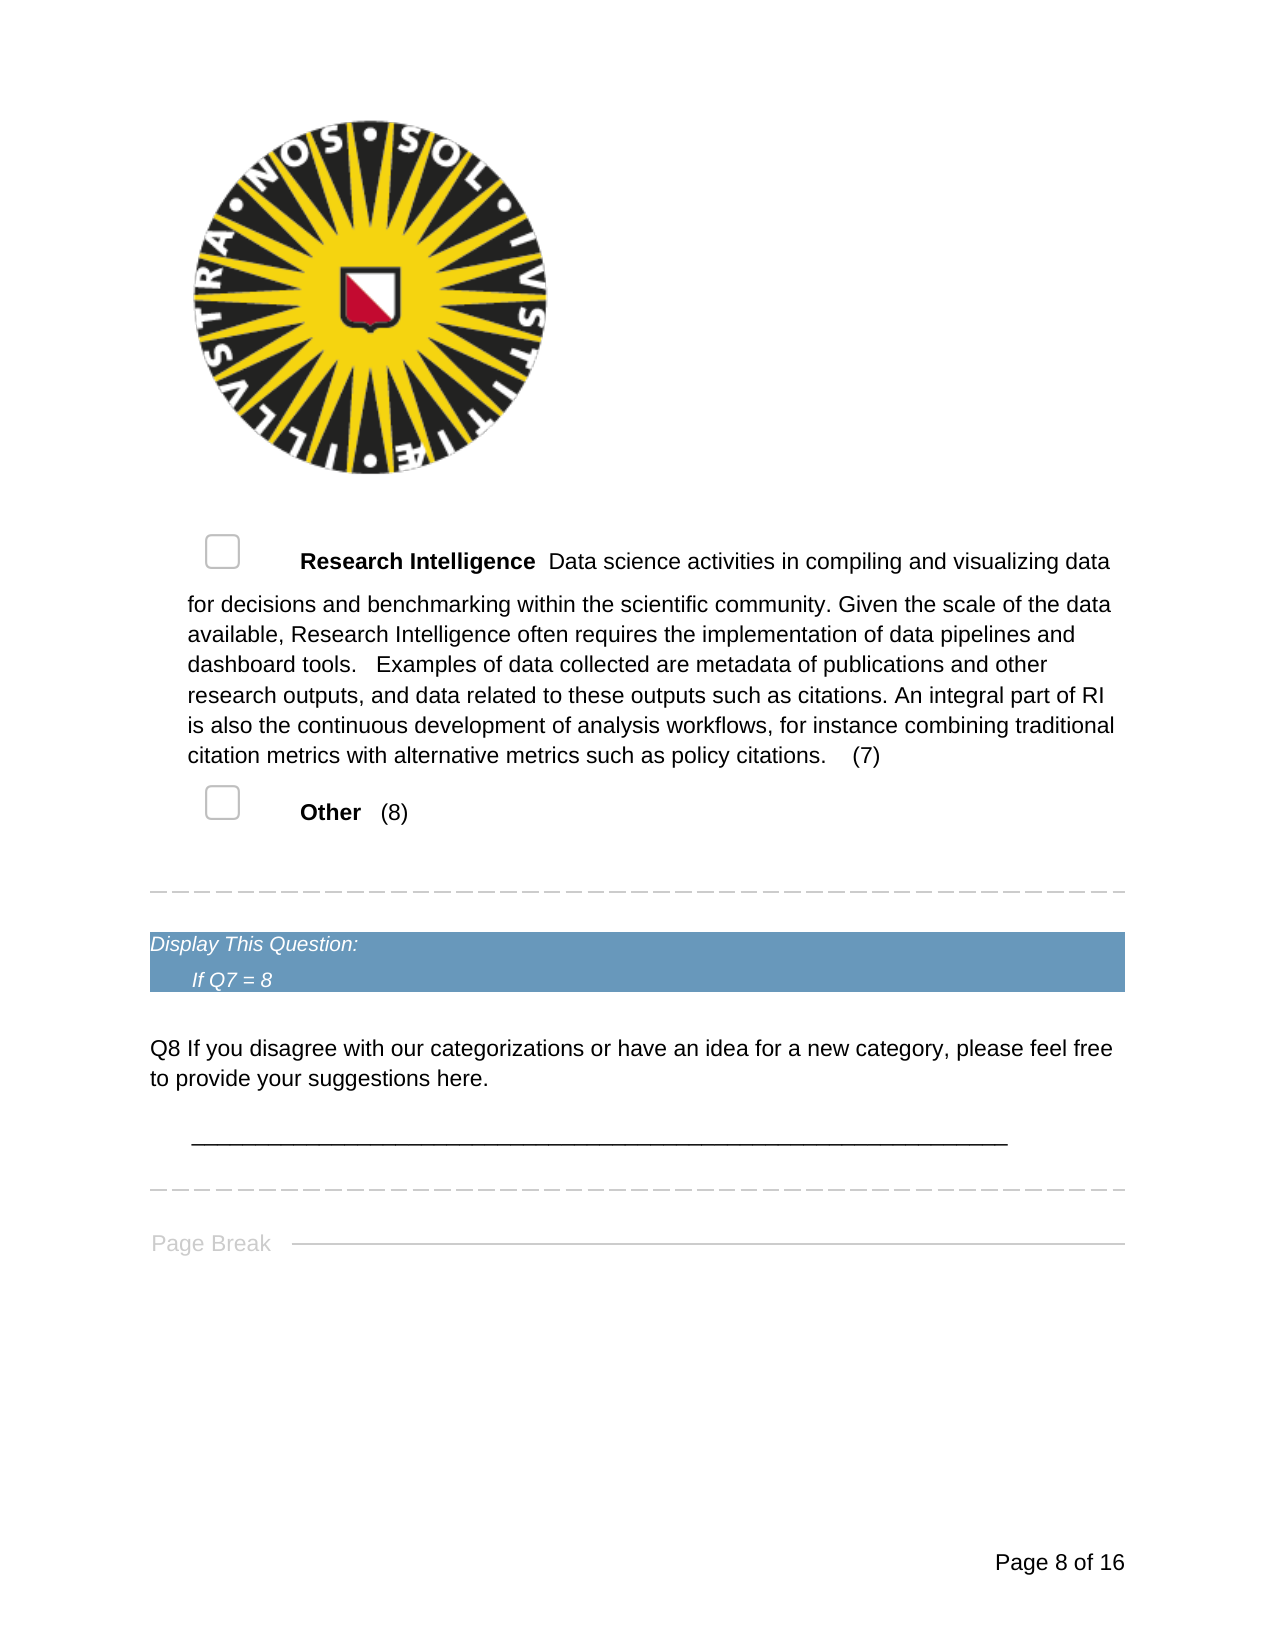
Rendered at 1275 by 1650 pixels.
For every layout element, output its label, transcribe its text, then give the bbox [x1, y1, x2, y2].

text Q8 If you disagree with our categorizations or have an idea for a new category, please feel free to provide your suggestions here. [150, 1035, 1125, 1091]
list Research Intelligence Data science activities in compiling and visualizing data for decisions and benchmarking within the scientific community. Given the scale of the data available, Research Intelligence often requires the implementation of data pipelines and dashboard tools. Examples of data collected are metadata of publications and other research outputs, and data related to these outputs such as citations. An integral part of RI is also the continuous development of analysis workflows, for instance combining traditional citation metrics with alternative metrics such as policy citations. (7) [187, 521, 1125, 768]
table_header Page Break [150, 1230, 291, 1271]
picture [150, 75, 593, 518]
list Other (8) [187, 772, 1125, 838]
text Display This Question: [150, 932, 1125, 956]
text If Q7 = 8 [150, 968, 1125, 992]
text ________________________________________________________________ [150, 1120, 1125, 1147]
table_header [291, 1230, 1126, 1271]
